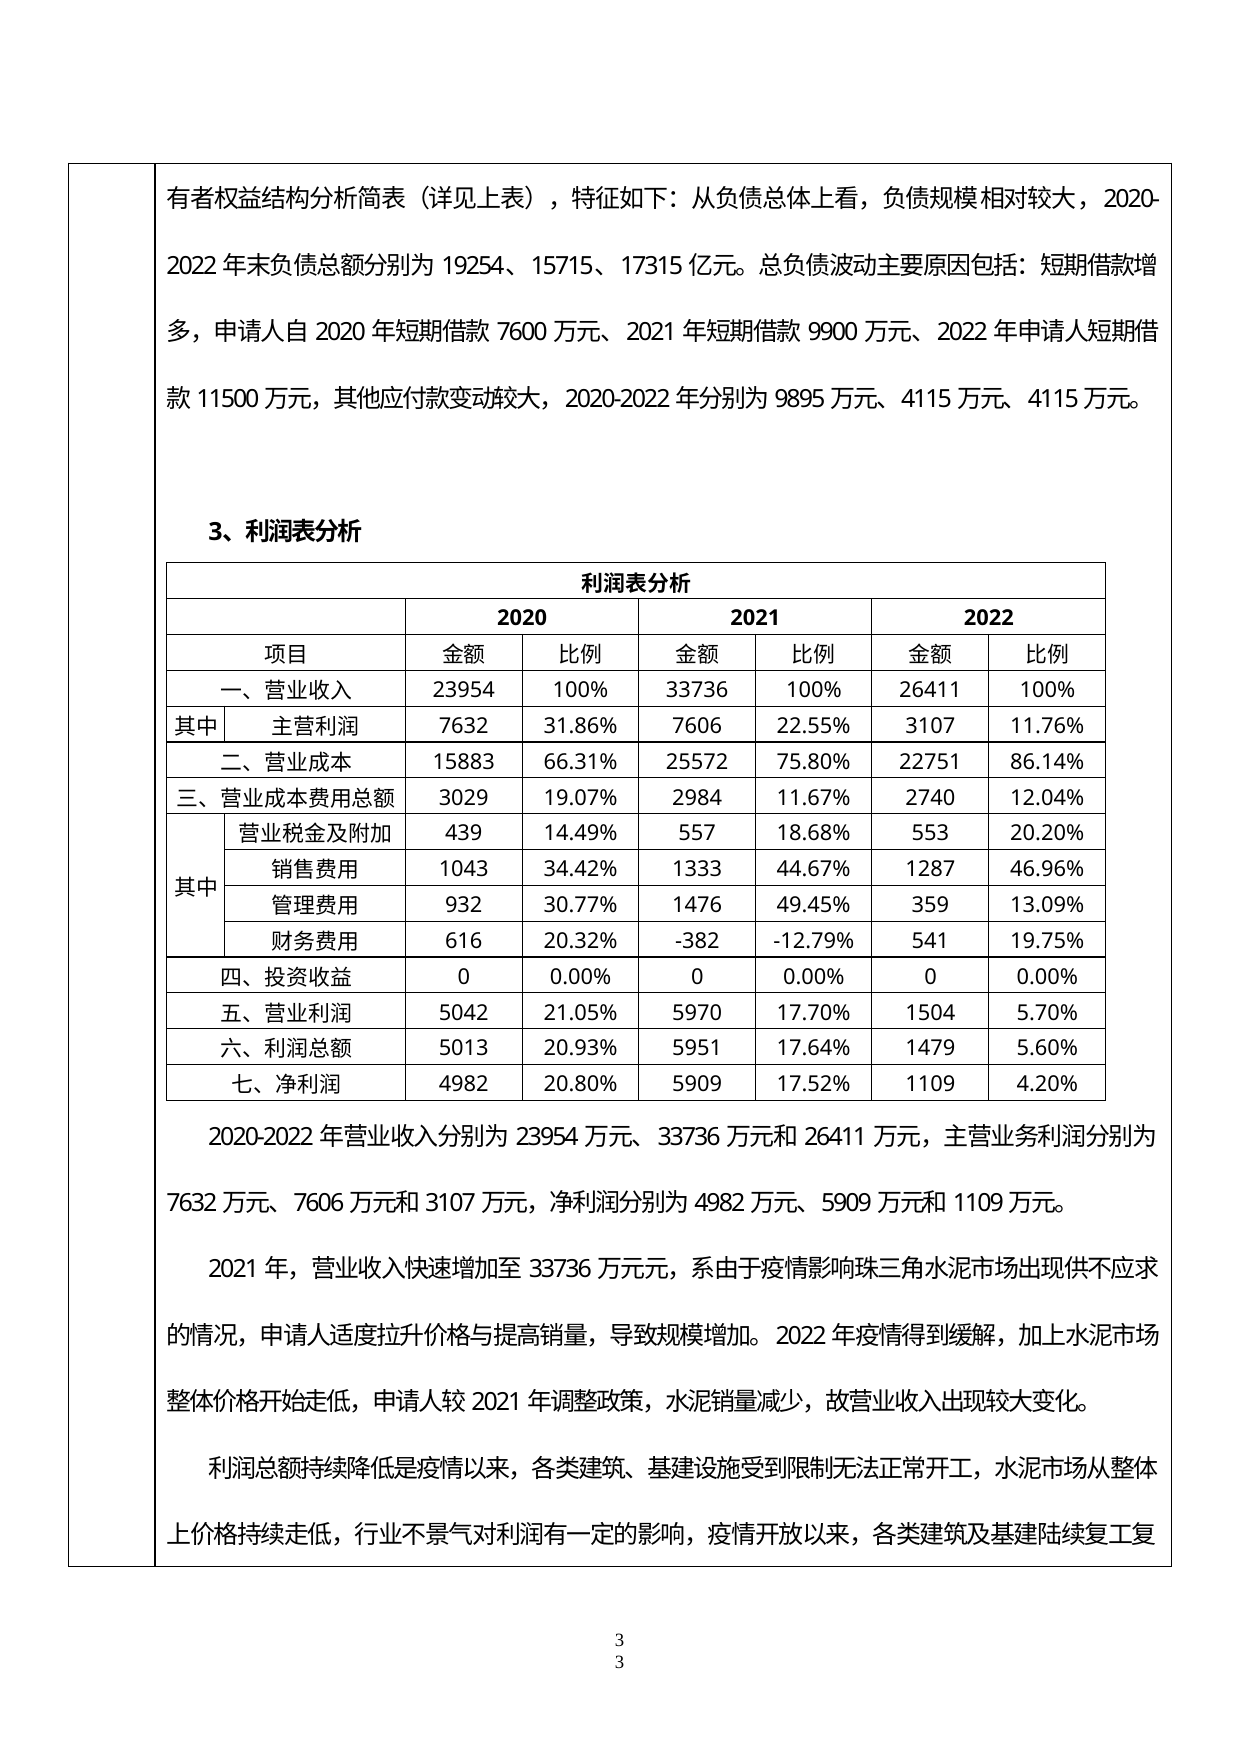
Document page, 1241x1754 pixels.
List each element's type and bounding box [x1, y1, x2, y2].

table_cell [156, 164, 1171, 1566]
